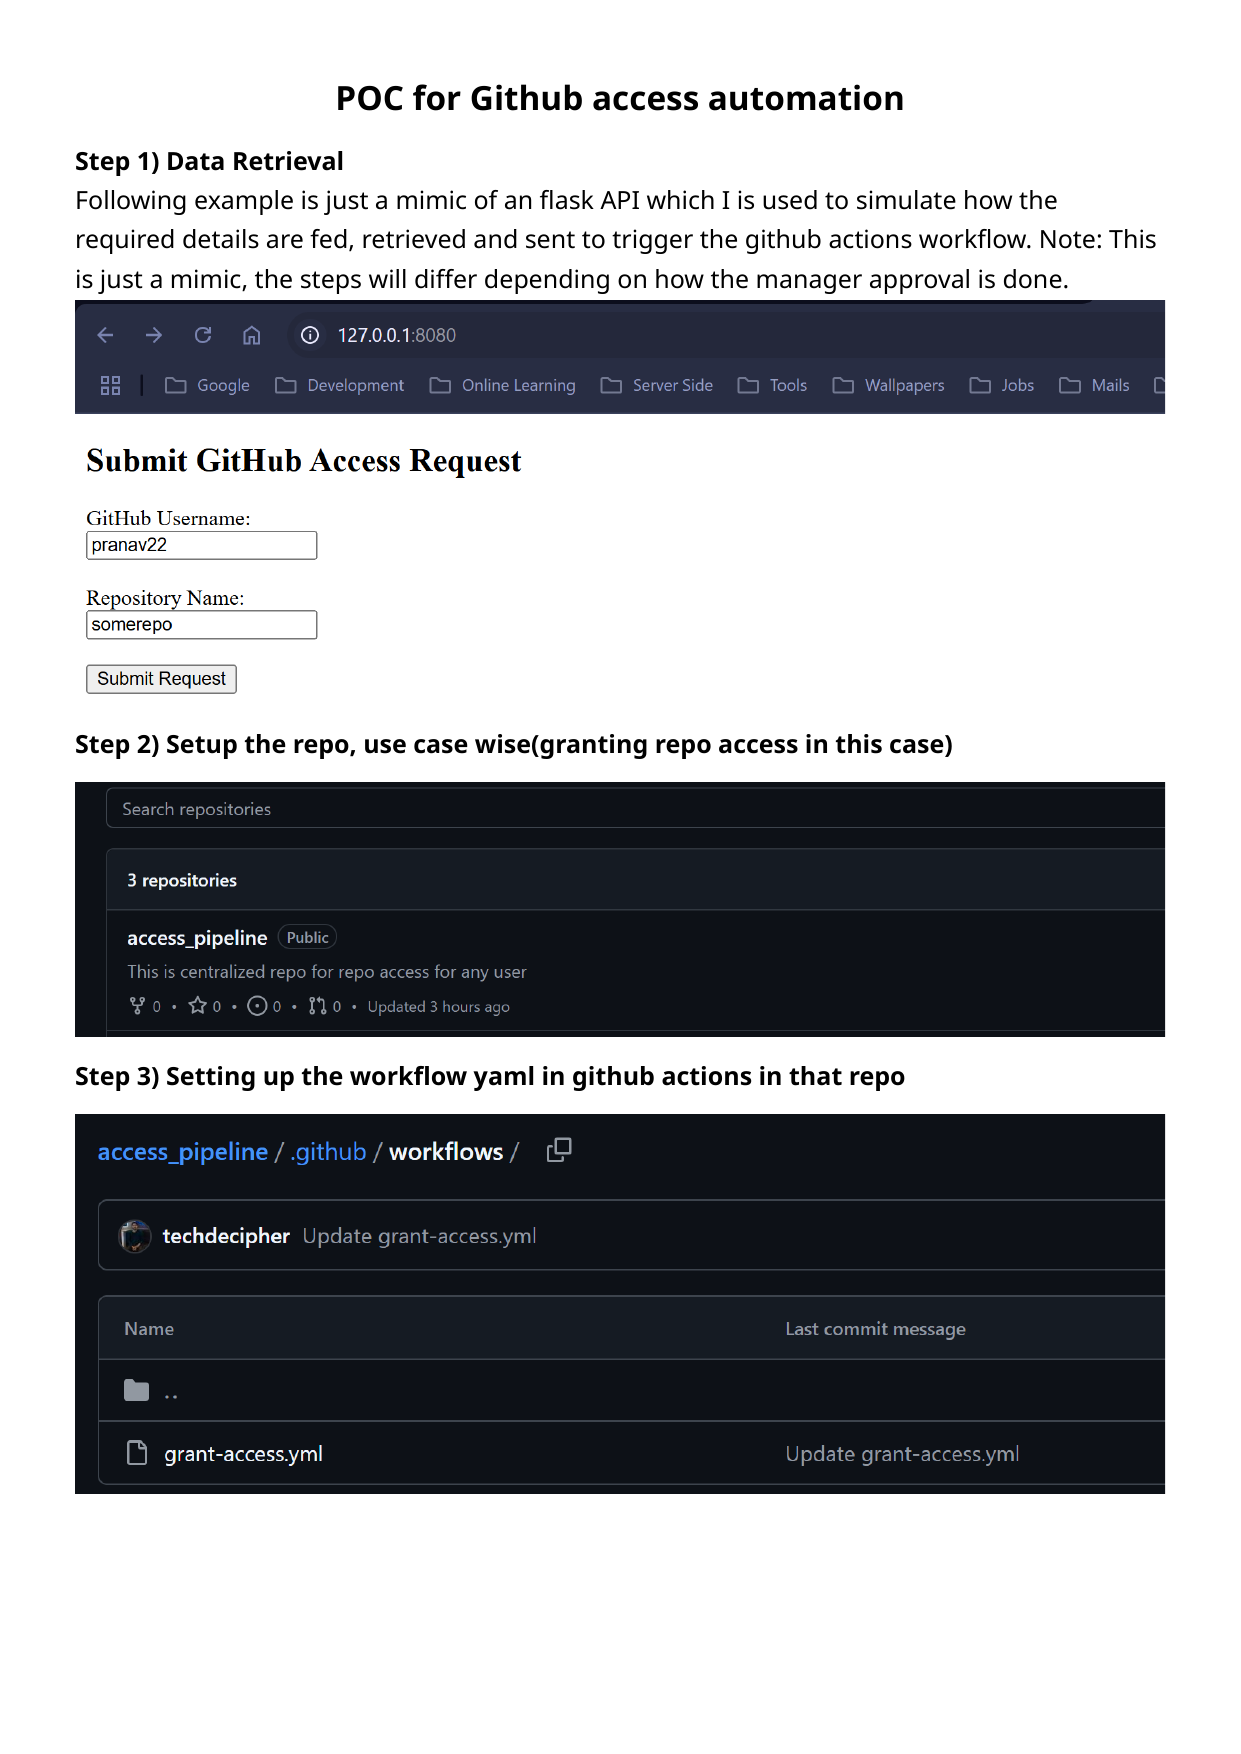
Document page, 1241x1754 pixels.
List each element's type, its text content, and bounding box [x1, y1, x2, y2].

text Step 3) Setting up the workflow yaml in github actions in that repo [75, 1059, 1165, 1093]
picture [75, 1114, 1166, 1494]
picture [75, 782, 1166, 1037]
text Step 1) Data Retrieval Following example is just a mimic of an flask API which I is used to simulate how the required details are fed, retrieved and sent to trigger the github actions workflow. Note: This is just a mimic, the steps will differ depending on how the manager approval is done. [75, 144, 1165, 300]
picture [75, 300, 1166, 705]
text Step 2) Setup the repo, use case wise(granting repo access in this case) [75, 726, 1165, 760]
text POC for Github access automation [75, 75, 1165, 120]
